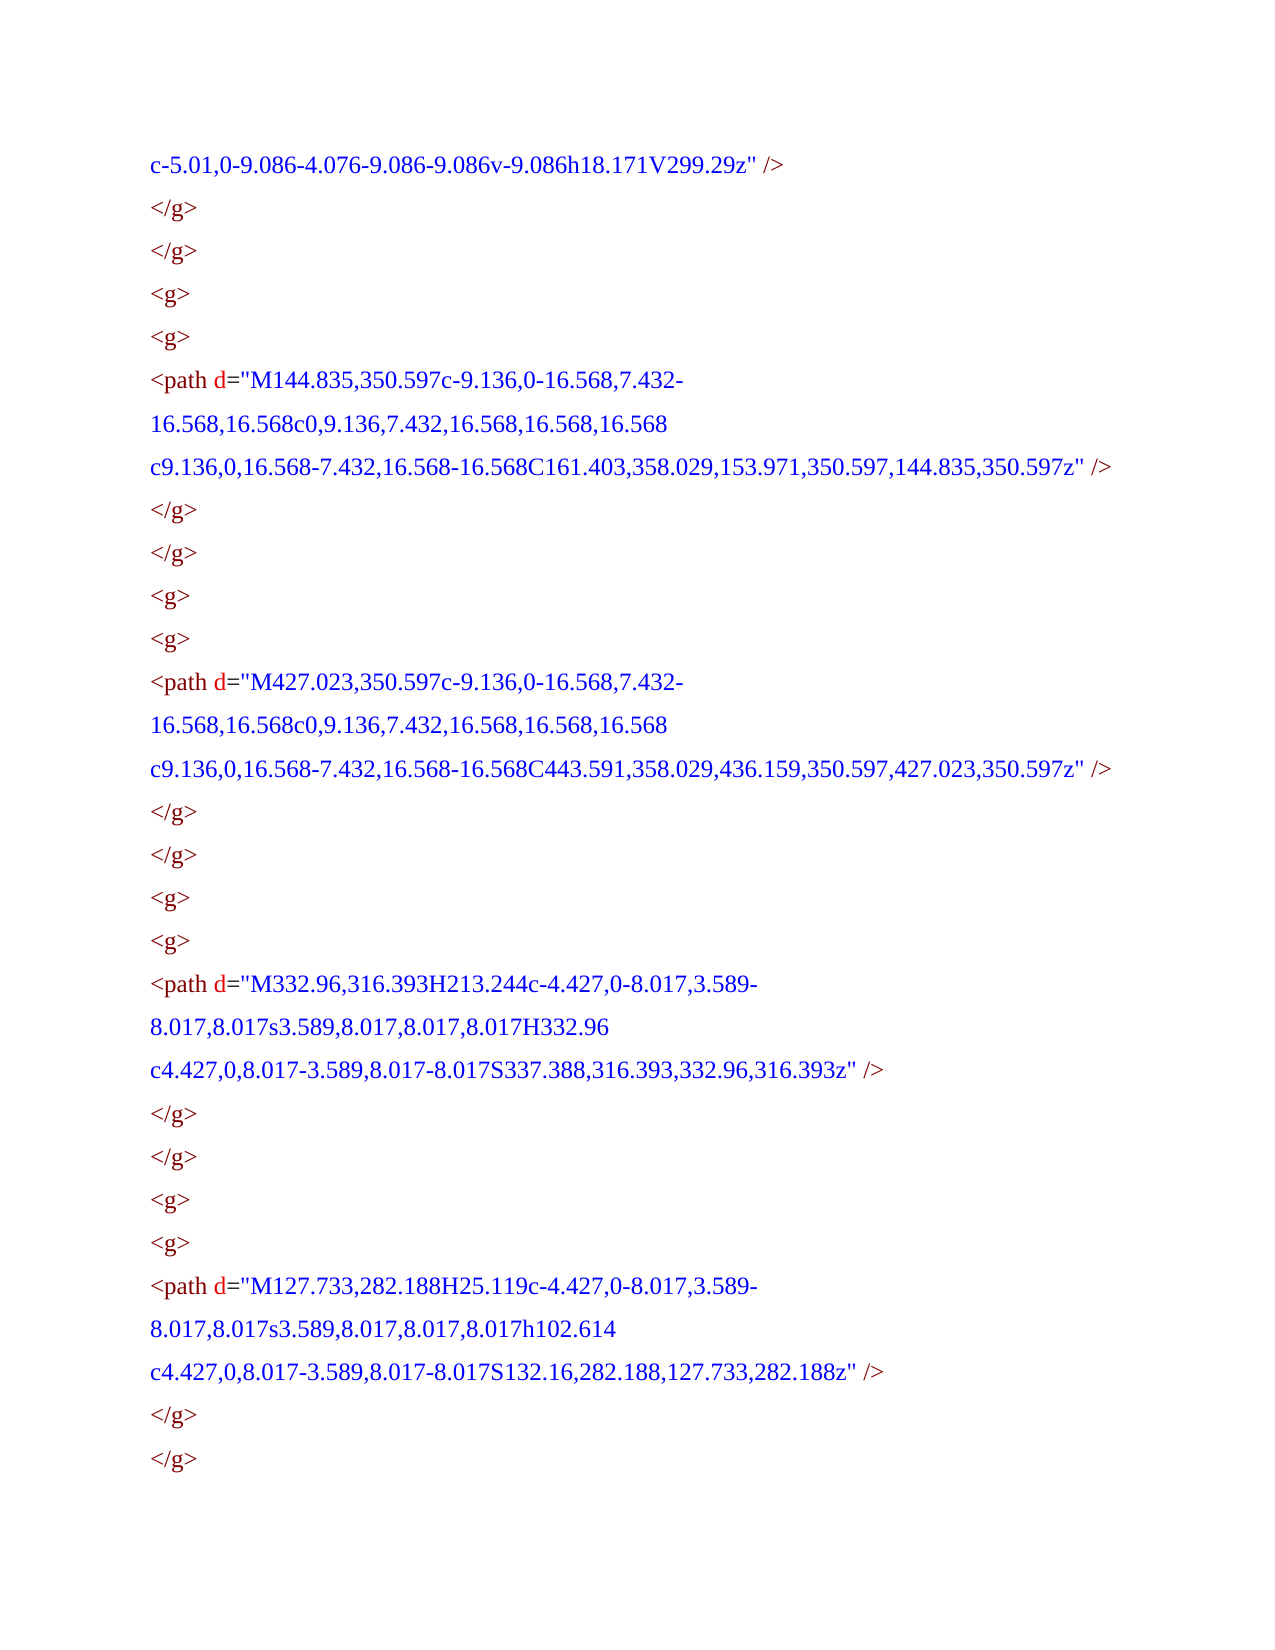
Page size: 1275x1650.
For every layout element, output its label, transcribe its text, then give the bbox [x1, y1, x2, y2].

text <g> [150, 1228, 1125, 1257]
text <path d="M427.023,350.597c-9.136,0-16.568,7.432-16.568,16.568c0,9.136,7.432,16.568,16.568,16.568 [150, 667, 1125, 739]
text c9.136,0,16.568-7.432,16.568-16.568C161.403,358.029,153.971,350.597,144.835,350.597z" /> [150, 452, 1125, 481]
text </g> [150, 1099, 1125, 1127]
text c4.427,0,8.017-3.589,8.017-8.017S337.388,316.393,332.96,316.393z" /> [150, 1056, 1125, 1084]
text <g> [150, 624, 1125, 653]
text </g> [150, 236, 1125, 265]
text <g> [150, 1185, 1125, 1214]
text c9.136,0,16.568-7.432,16.568-16.568C443.591,358.029,436.159,350.597,427.023,350.597z" /> [150, 754, 1125, 782]
text </g> [150, 495, 1125, 524]
text </g> [150, 1444, 1125, 1472]
text </g> [150, 797, 1125, 826]
text </g> [150, 1142, 1125, 1171]
text <g> [150, 279, 1125, 308]
text c4.427,0,8.017-3.589,8.017-8.017S132.16,282.188,127.733,282.188z" /> [150, 1357, 1125, 1386]
text <g> [150, 322, 1125, 351]
text c-5.01,0-9.086-4.076-9.086-9.086v-9.086h18.171V299.29z" /> [150, 150, 1125, 179]
text </g> [150, 193, 1125, 222]
text </g> [150, 840, 1125, 869]
text <g> [150, 581, 1125, 610]
text <g> [150, 883, 1125, 912]
text </g> [150, 1401, 1125, 1429]
text </g> [150, 538, 1125, 567]
text <path d="M332.96,316.393H213.244c-4.427,0-8.017,3.589-8.017,8.017s3.589,8.017,8.017,8.017H332.96 [150, 969, 1125, 1041]
text <g> [150, 926, 1125, 955]
text <path d="M127.733,282.188H25.119c-4.427,0-8.017,3.589-8.017,8.017s3.589,8.017,8.017,8.017h102.614 [150, 1271, 1125, 1343]
text <path d="M144.835,350.597c-9.136,0-16.568,7.432-16.568,16.568c0,9.136,7.432,16.568,16.568,16.568 [150, 366, 1125, 437]
